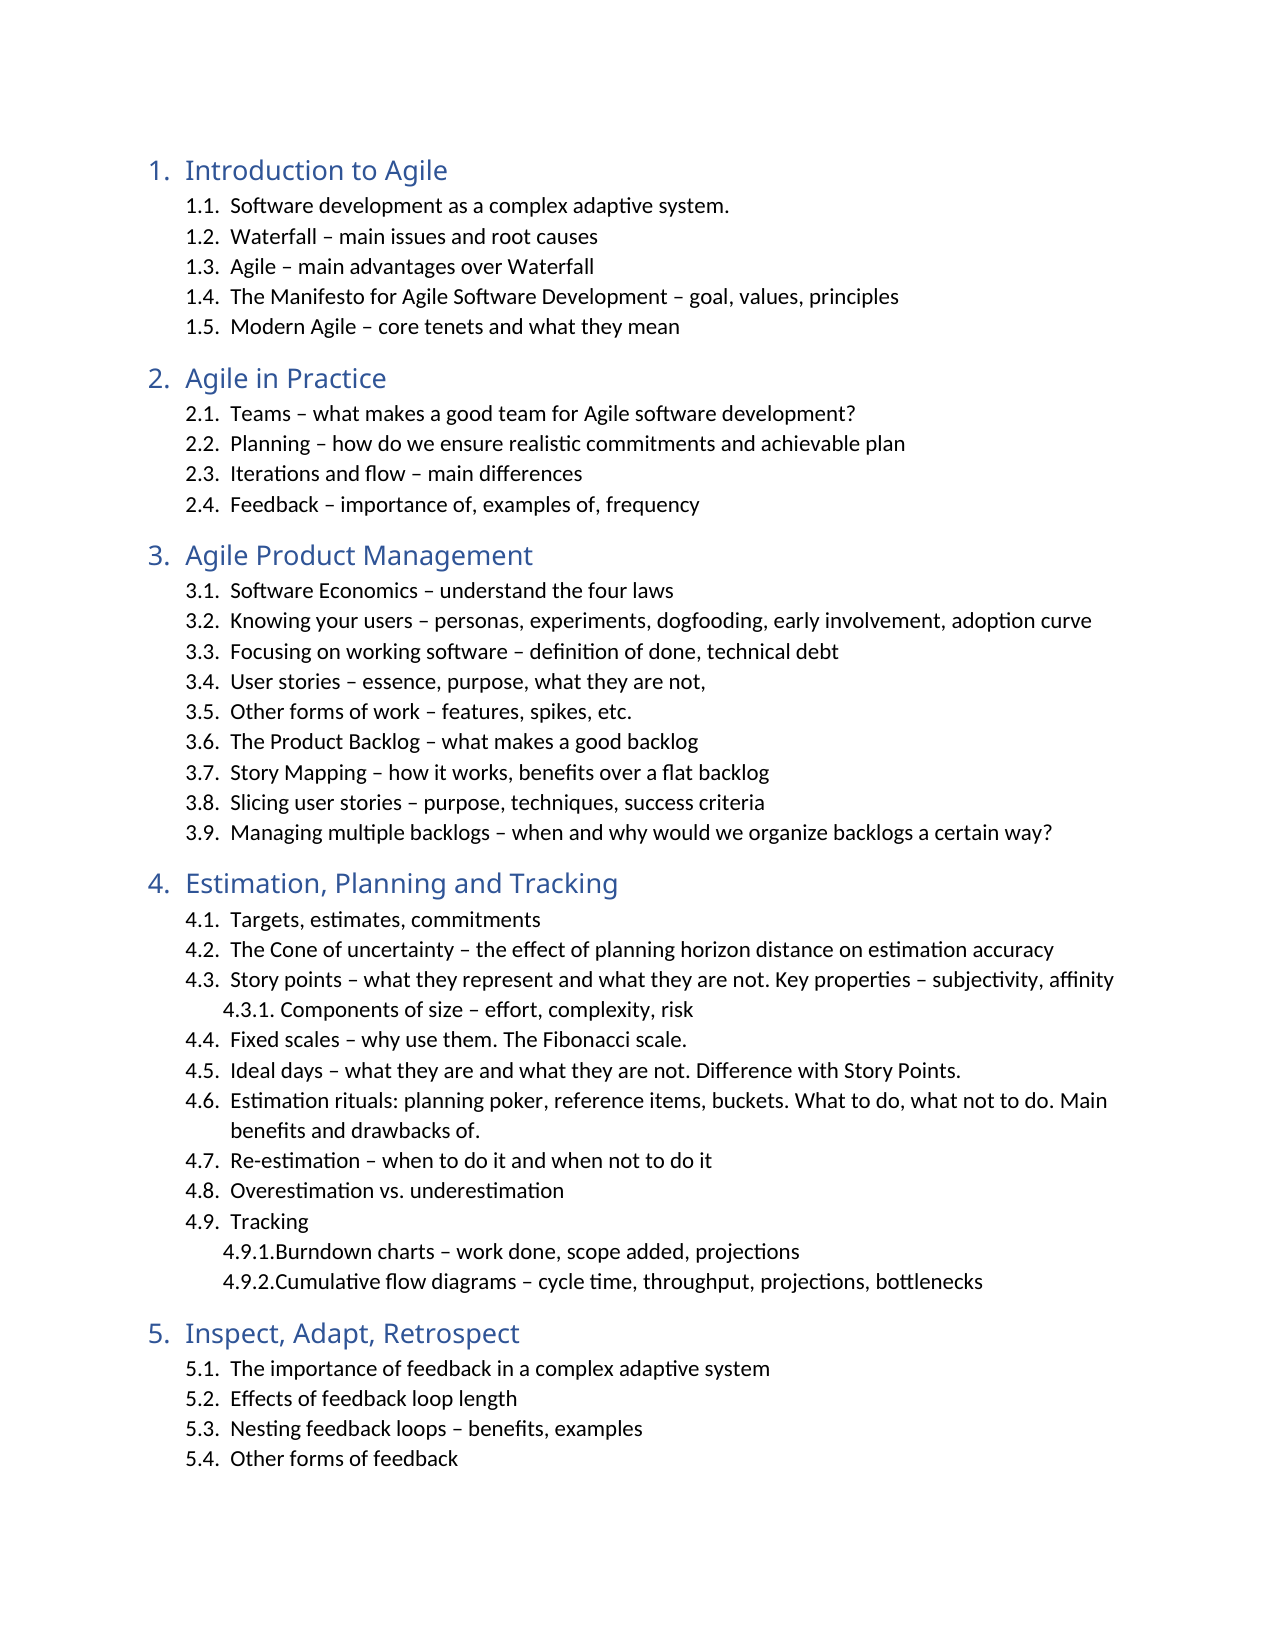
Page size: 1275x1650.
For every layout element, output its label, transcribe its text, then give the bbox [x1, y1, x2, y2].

subtitle Introduction to Agile [148, 152, 1127, 189]
list Ideal days – what they are and what they are not. Difference with Story Points. [185, 1056, 1127, 1084]
list Effects of feedback loop length [185, 1384, 1127, 1412]
list Managing multiple backlogs – when and why would we organize backlogs a certain way? [185, 818, 1127, 846]
list Targets, estimates, commitments [185, 905, 1127, 933]
list Feedback – importance of, examples of, frequency [185, 490, 1127, 518]
list Nesting feedback loops – benefits, examples [185, 1414, 1127, 1442]
list Agile – main advantages over Waterfall [185, 252, 1127, 280]
list Re-estimation – when to do it and when not to do it [185, 1146, 1127, 1174]
subtitle Agile Product Management [148, 537, 1127, 573]
list The Cone of uncertainty – the effect of planning horizon distance on estimation accuracy [185, 935, 1127, 963]
list Teams – what makes a good team for Agile software development? [185, 399, 1127, 427]
list Story Mapping – how it works, benefits over a flat backlog [185, 758, 1127, 786]
list The importance of feedback in a complex adaptive system [185, 1354, 1127, 1382]
list Software Economics – understand the four laws [185, 576, 1127, 604]
subtitle Inspect, Adapt, Retrospect [148, 1314, 1127, 1351]
subtitle Estimation, Planning and Tracking [148, 865, 1127, 902]
list User stories – essence, purpose, what they are not, [185, 667, 1127, 695]
list Burndown charts – work done, scope added, projections [223, 1237, 1127, 1265]
list Focusing on working software – definition of done, technical debt [185, 637, 1127, 665]
list Knowing your users – personas, experiments, dogfooding, early involvement, adoption curve [185, 607, 1127, 634]
list Estimation rituals: planning poker, reference items, buckets. What to do, what not to do. Main benefits and drawbacks of. [185, 1086, 1127, 1144]
list Components of size – effort, complexity, risk [223, 995, 1127, 1023]
list Iterations and flow – main differences [185, 459, 1127, 487]
list Story points – what they represent and what they are not. Key properties – subjectivity, affinity [185, 965, 1127, 993]
list The Product Backlog – what makes a good backlog [185, 727, 1127, 755]
subtitle Agile in Practice [148, 359, 1127, 396]
list Software development as a complex adaptive system. [185, 192, 1127, 219]
list Planning – how do we ensure realistic commitments and achievable plan [185, 429, 1127, 457]
list Fixed scales – why use them. The Fibonacci scale. [185, 1026, 1127, 1053]
list Waterfall – main issues and root causes [185, 222, 1127, 250]
list Modern Agile – core tenets and what they mean [185, 312, 1127, 340]
list Slicing user stories – purpose, techniques, success criteria [185, 788, 1127, 816]
list Other forms of feedback [185, 1444, 1127, 1472]
list The Manifesto for Agile Software Development – goal, values, principles [185, 282, 1127, 310]
list Cumulative flow diagrams – cycle time, throughput, projections, bottlenecks [223, 1267, 1127, 1295]
list Overestimation vs. underestimation [185, 1177, 1127, 1204]
list Tracking [185, 1207, 1127, 1235]
list Other forms of work – features, spikes, etc. [185, 697, 1127, 725]
